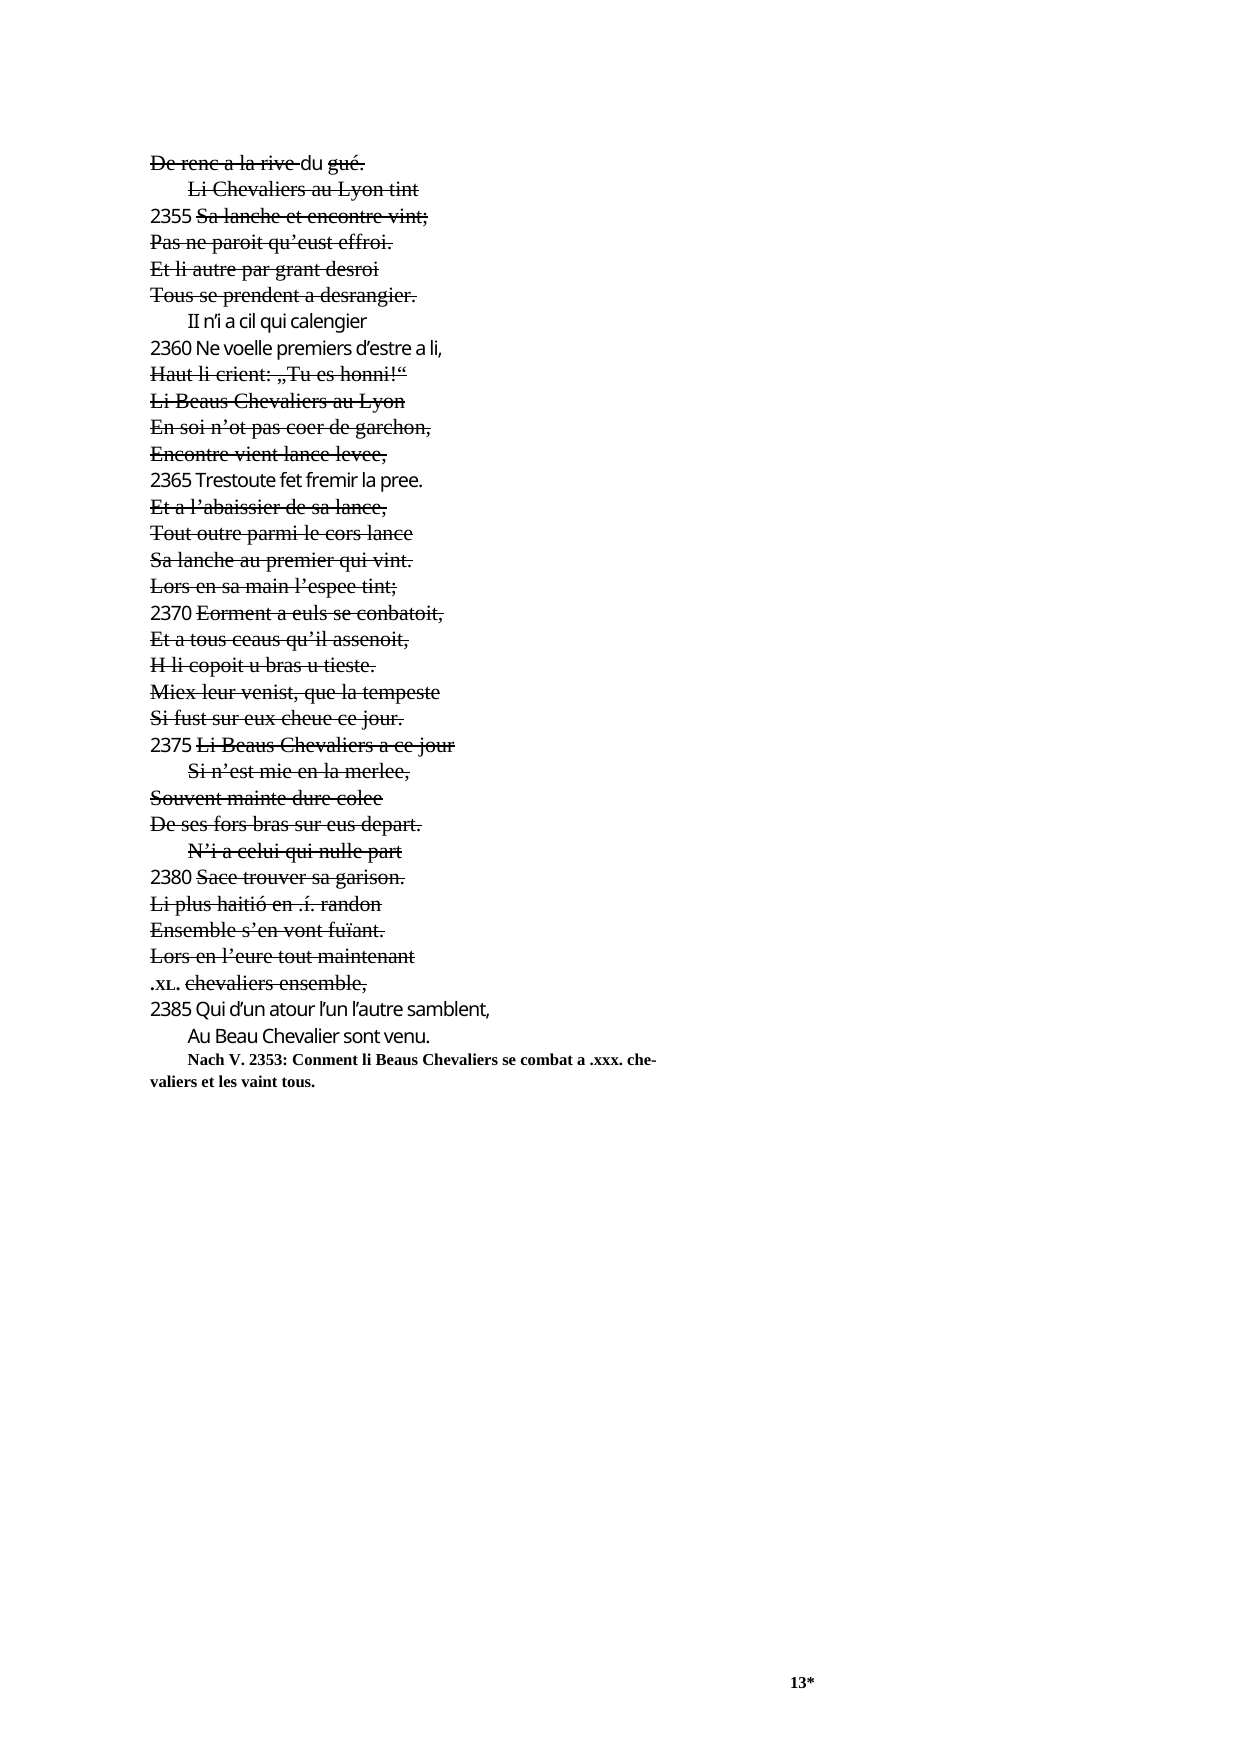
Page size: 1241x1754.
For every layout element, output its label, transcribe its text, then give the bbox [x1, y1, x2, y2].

text Li Beaus Chevaliers au Lyon En soi n’ot pas coer de garchon, Encontre vient lance levee, [150, 387, 1090, 466]
text 2385 Qui d’un atour l’un l’autre samblent, Au Beau Chevalier sont venu. [150, 996, 1090, 1048]
text N’i a celui qui nulle part 2380 Sace trouver sa garison. [150, 837, 1090, 890]
text 2375 Li Beaus Chevaliers a ce jour Si n’est mie en la merlee, [150, 731, 1090, 784]
text Miex leur venist, que la tempeste Si fust sur eux cheue ce jour. [150, 678, 1090, 731]
text Haut li crient: „Tu es honni!“ [150, 361, 1090, 387]
text II n’i a cil qui calengier 2360 Ne voelle premiers d’estre a li, [150, 308, 1090, 361]
text Et a l’abaissier de sa lance, [150, 493, 1090, 519]
text De renc a la rive du gué. [150, 149, 1090, 175]
text Lors en sa main l’espee tint; [150, 572, 1090, 599]
text Souvent mainte dure colee De ses fors bras sur eus depart. [150, 784, 1090, 837]
text Li Chevaliers au Lyon tint 2355 Sa lanche et encontre vint; [150, 175, 1090, 228]
text 2365 Trestoute fet fremir la pree. [150, 466, 1090, 493]
text Et li autre par grant desroi Tous se prendent a desrangier. [150, 255, 1090, 308]
text Li plus haitió en .í. randon Ensemble s’en vont fuïant. [150, 890, 1090, 943]
text Nach V. 2353: Conment li Beaus Chevaliers se combat a .xxx. che- valiers et les vaint tous. [150, 1048, 1090, 1091]
text Et a tous ceaus qu’il assenoit, [150, 625, 1090, 652]
text H li copoit u bras u tieste. [150, 652, 1090, 678]
text Pas ne paroit qu’eust effroi. [150, 228, 1090, 255]
text Lors en l’eure tout maintenant .xl. chevaliers ensemble, [150, 943, 1090, 996]
text Tout outre parmi le cors lance Sa lanche au premier qui vint. [150, 519, 1090, 572]
text 2370 Eorment a euls se conbatoit, [150, 599, 1090, 625]
